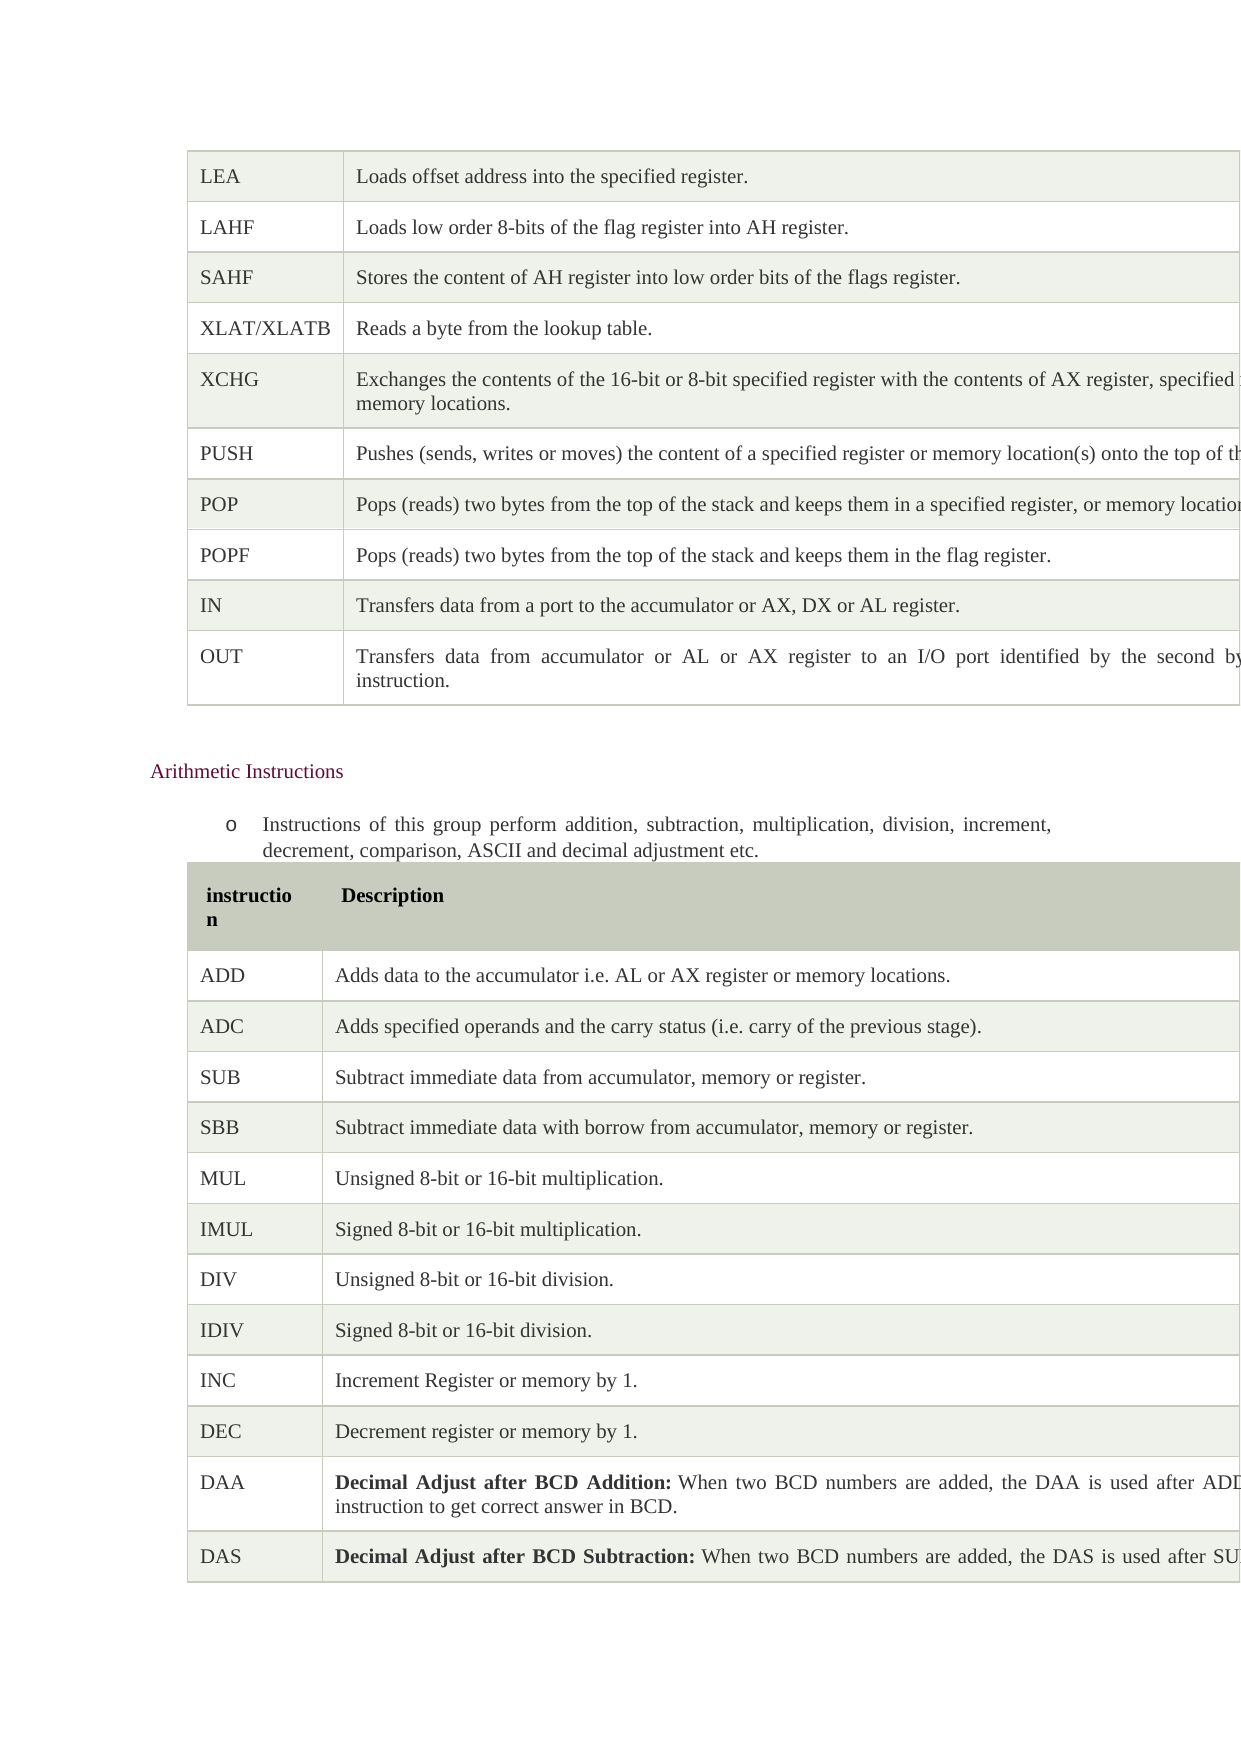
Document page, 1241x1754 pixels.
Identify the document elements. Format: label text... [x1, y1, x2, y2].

table_cell Subtract immediate data with borrow from accumulator, memory or register. [323, 1103, 1239, 1152]
table_cell Increment Register or memory by 1. [323, 1356, 1239, 1405]
table_cell ADD [188, 951, 322, 1000]
table_cell SBB [188, 1103, 322, 1152]
table_cell IDIV [188, 1305, 322, 1354]
table_cell IMUL [188, 1204, 322, 1253]
table_cell Adds data to the accumulator i.e. AL or AX register or memory locations. [323, 951, 1239, 1000]
table_cell XLAT/XLATB [188, 303, 343, 352]
table_cell Stores the content of AH register into low order bits of the flags register. [344, 253, 1239, 302]
table_cell Loads low order 8-bits of the flag register into AH register. [344, 202, 1239, 251]
table_header Description [323, 864, 1239, 949]
table_header instruction [188, 864, 322, 949]
table_cell Signed 8-bit or 16-bit division. [323, 1305, 1239, 1354]
table_cell DAS [188, 1532, 322, 1581]
table_cell OUT [188, 631, 343, 704]
table_cell Transfers data from accumulator or AL or AX register to an I/O port identified by the second byte of the instruction. [344, 631, 1239, 704]
table_cell LEA [188, 152, 343, 201]
table_cell DIV [188, 1255, 322, 1304]
table_cell INC [188, 1356, 322, 1405]
table_cell XCHG [188, 354, 343, 427]
table_cell Unsigned 8-bit or 16-bit multiplication. [323, 1153, 1239, 1202]
table_cell PUSH [188, 429, 343, 478]
table_cell Pushes (sends, writes or moves) the content of a specified register or memory location(s) onto the top of the stack. [344, 429, 1239, 478]
table_cell Exchanges the contents of the 16-bit or 8-bit specified register with the contents of AX register, specified register or memory locations. [344, 354, 1239, 427]
table_cell MUL [188, 1153, 322, 1202]
table_cell Adds specified operands and the carry status (i.e. carry of the previous stage). [323, 1002, 1239, 1051]
table_cell Signed 8-bit or 16-bit multiplication. [323, 1204, 1239, 1253]
table_cell Unsigned 8-bit or 16-bit division. [323, 1255, 1239, 1304]
table_cell Reads a byte from the lookup table. [344, 303, 1239, 352]
table_cell DEC [188, 1407, 322, 1456]
table_cell IN [188, 581, 343, 630]
table_cell Subtract immediate data from accumulator, memory or register. [323, 1052, 1239, 1101]
table_cell POP [188, 480, 343, 528]
table_cell Transfers data from a port to the accumulator or AX, DX or AL register. [344, 581, 1239, 630]
table_cell SUB [188, 1052, 322, 1101]
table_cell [323, 1532, 1239, 1581]
table_cell Pops (reads) two bytes from the top of the stack and keeps them in the flag register. [344, 530, 1239, 579]
table_cell Decimal Adjust after BCD Addition: When two BCD numbers are added, the DAA is used after ADD or ADC instruction to get correct answer in BCD. [323, 1457, 1239, 1530]
table_cell LAHF [188, 202, 343, 251]
table_cell Loads offset address into the specified register. [344, 152, 1239, 201]
table_cell Pops (reads) two bytes from the top of the stack and keeps them in a specified register, or memory location(s). [344, 480, 1239, 528]
table_cell DAA [188, 1457, 322, 1530]
table_cell Decrement register or memory by 1. [323, 1407, 1239, 1456]
table_cell POPF [188, 530, 343, 579]
table_cell ADC [188, 1002, 322, 1051]
table_cell SAHF [188, 253, 343, 302]
subtitle Arithmetic Instructions [150, 759, 1053, 783]
list Instructions of this group perform addition, subtraction, multiplication, division, increment, decrement, comparison, ASCII and decimal adjustment etc. [225, 812, 1053, 862]
